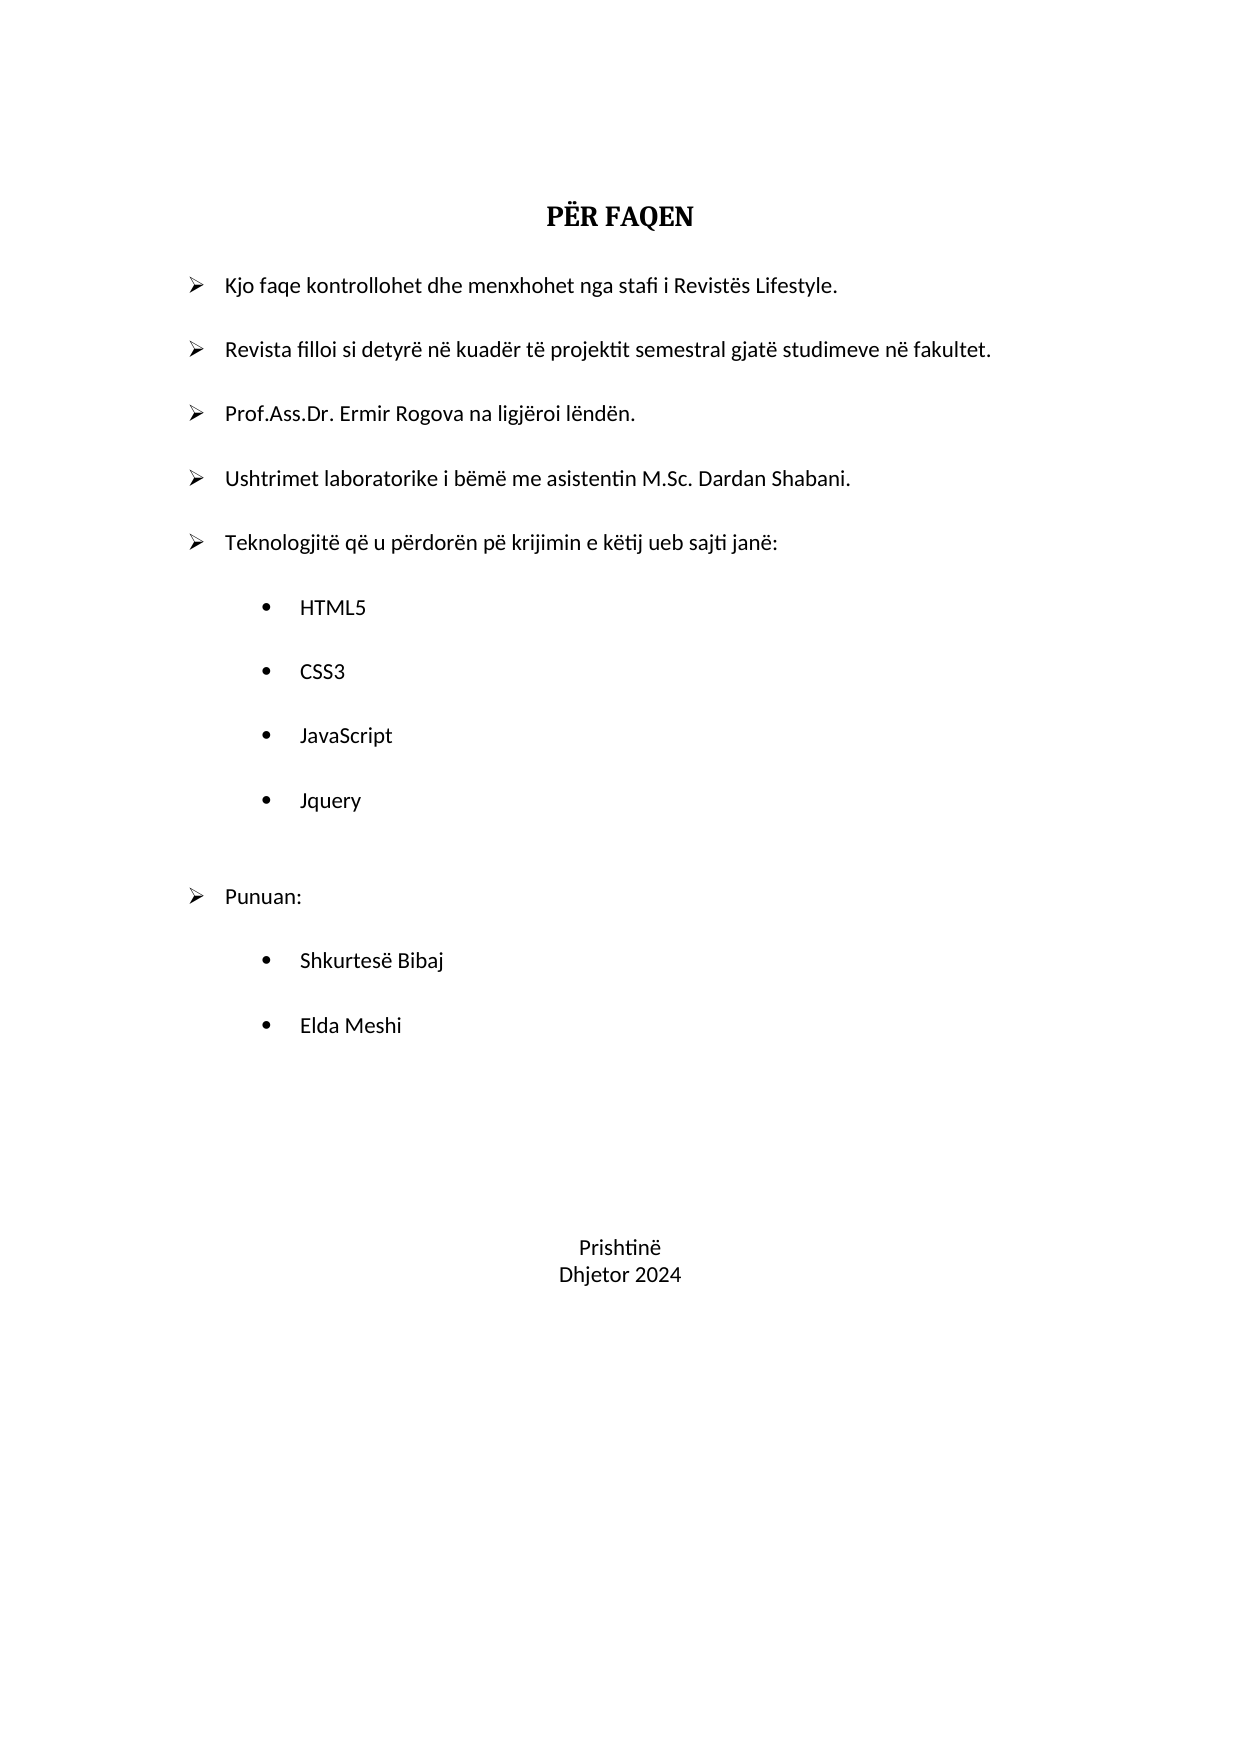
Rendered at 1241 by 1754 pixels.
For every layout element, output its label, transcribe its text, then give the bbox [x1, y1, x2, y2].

list Kjo faqe kontrollohet dhe menxhohet nga stafi i Revistës Lifestyle. [187, 271, 1090, 299]
text Dhjetor 2024 [150, 1261, 1090, 1289]
list Elda Meshi [262, 1011, 1090, 1039]
list Punuan: [187, 882, 1090, 910]
list HTML5 [262, 593, 1090, 621]
list JavaScript [262, 721, 1090, 749]
list Revista filloi si detyrë në kuadër të projektit semestral gjatë studimeve në fakultet. [187, 335, 1090, 363]
subtitle PËR FAQEN [150, 200, 1090, 233]
list Prof.Ass.Dr. Ermir Rogova na ligjëroi lëndën. [187, 399, 1090, 427]
text Prishtinë [150, 1233, 1090, 1261]
list CSS3 [262, 657, 1090, 685]
list Ushtrimet laboratorike i bëmë me asistentin M.Sc. Dardan Shabani. [187, 464, 1090, 492]
list Teknologjitë që u përdorën pë krijimin e këtij ueb sajti janë: [187, 528, 1090, 556]
list Shkurtesë Bibaj [262, 947, 1090, 975]
list Jquery [262, 786, 1090, 814]
